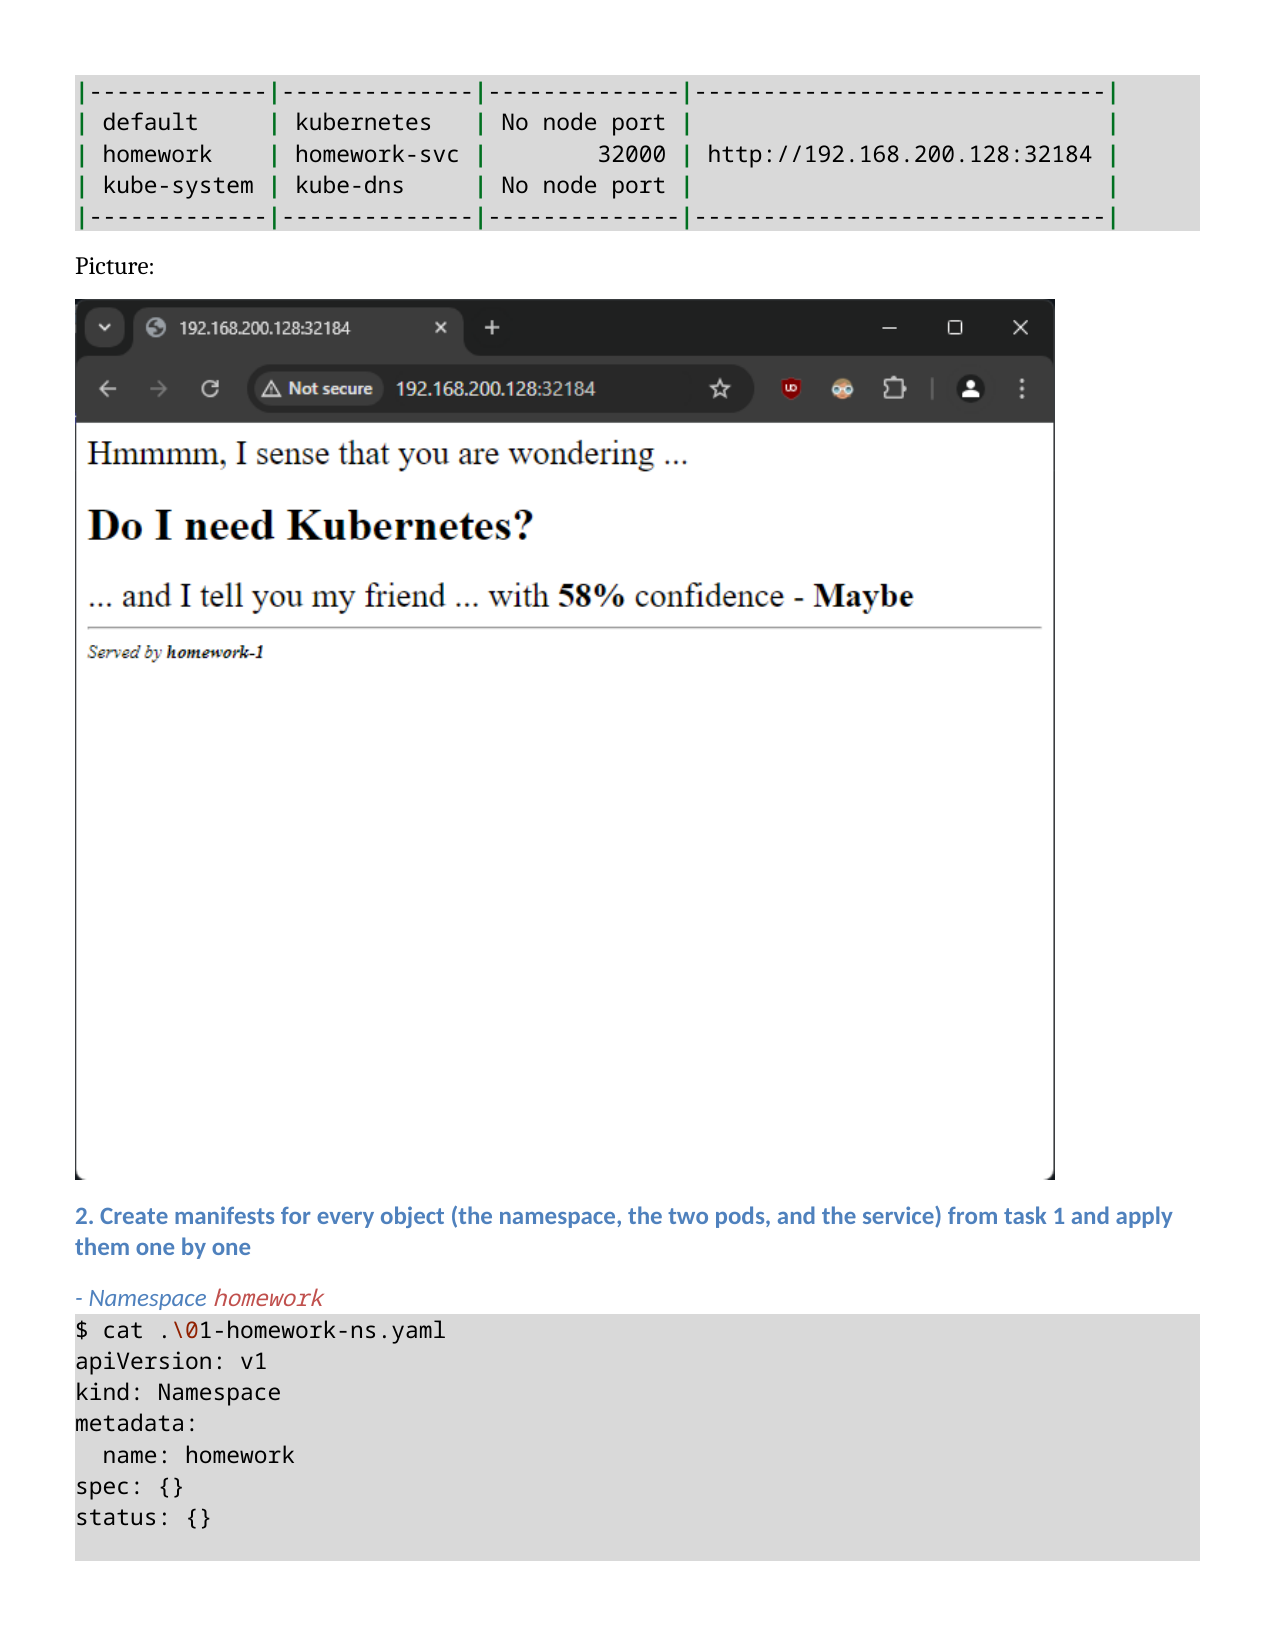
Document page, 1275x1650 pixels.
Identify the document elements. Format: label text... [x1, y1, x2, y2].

text Picture: [75, 252, 1200, 281]
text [75, 1314, 1200, 1561]
subtitle 2. Create manifests for every object (the namespace, the two pods, and the service) from task 1 and apply them one by one [75, 1201, 1200, 1262]
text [75, 75, 1200, 231]
subtitle - Namespace homework [75, 1282, 1200, 1314]
picture [75, 299, 1055, 1180]
